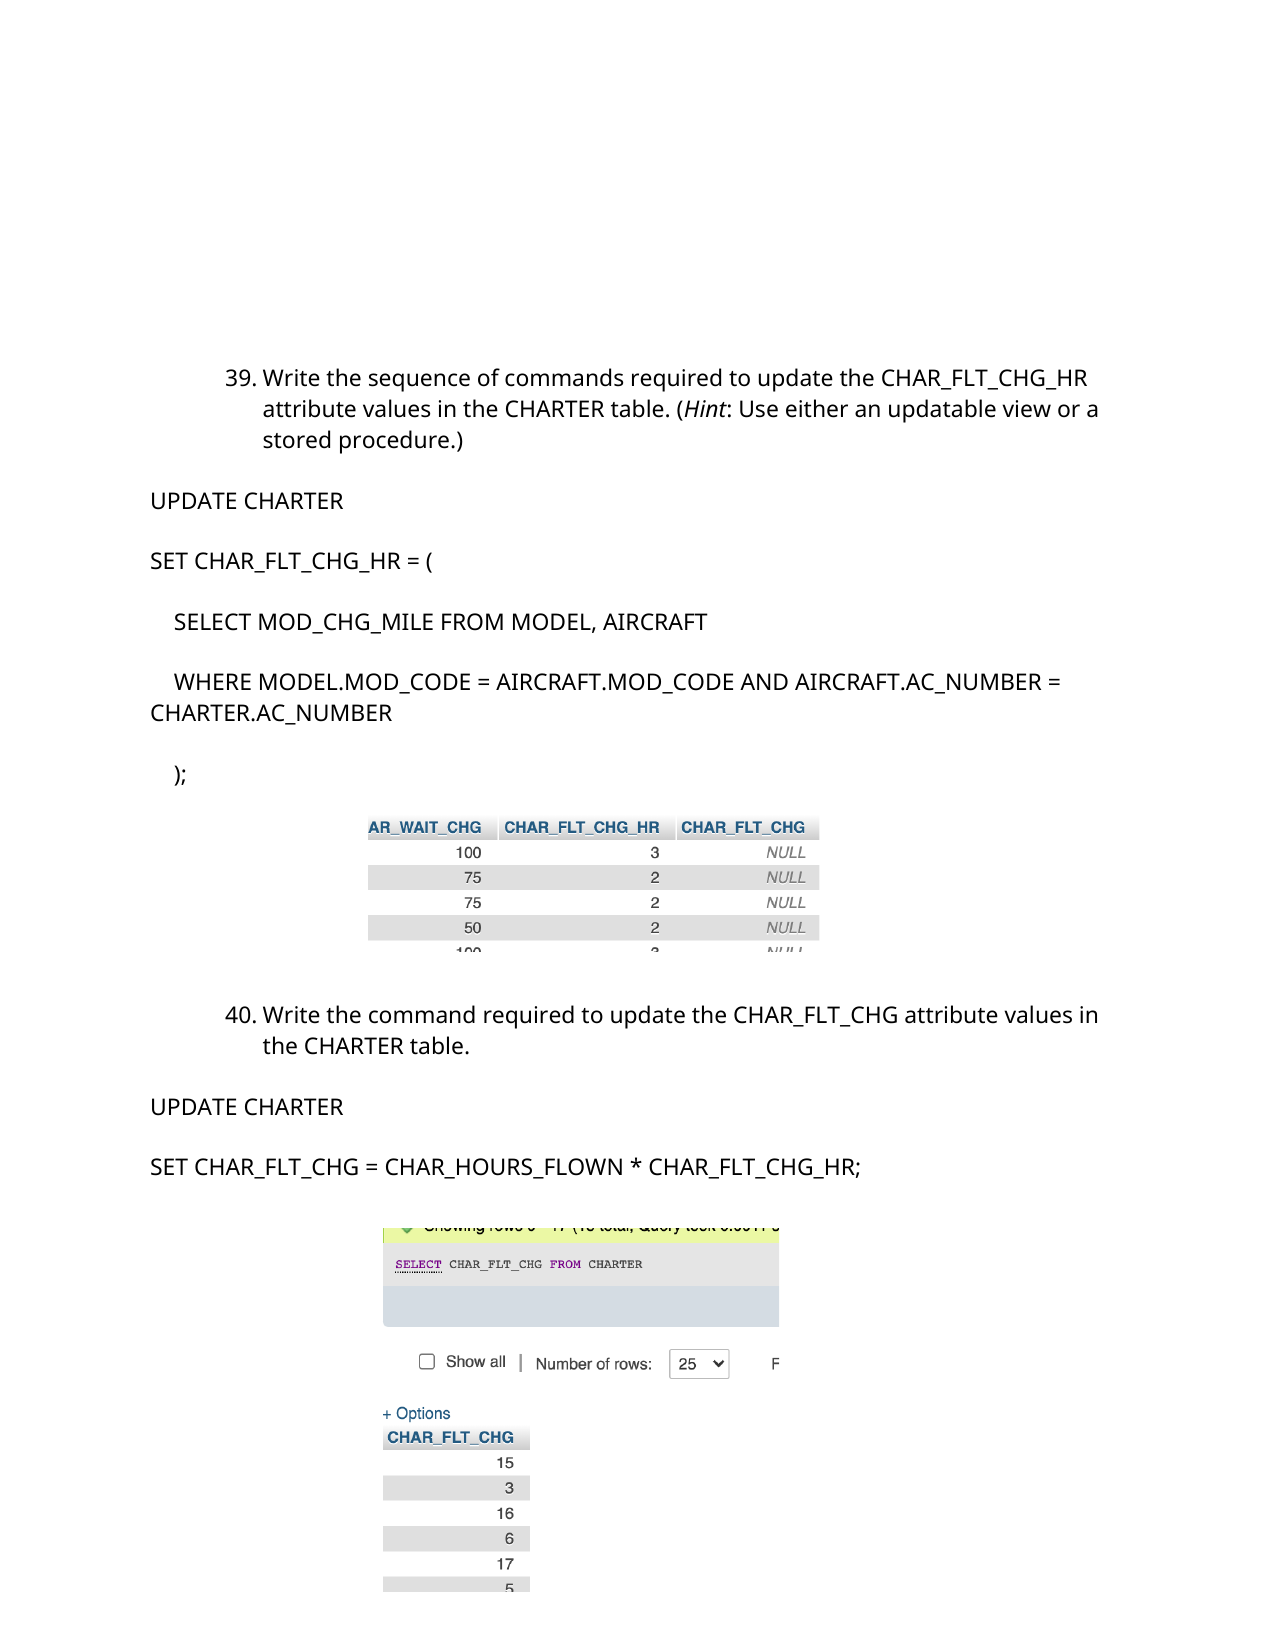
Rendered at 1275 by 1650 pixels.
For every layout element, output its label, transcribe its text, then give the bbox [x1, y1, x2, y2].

picture [368, 769, 820, 952]
list Write the command required to update the CHAR_FLT_CHG attribute values in the CHARTER table. [225, 999, 1125, 1062]
text SET CHAR_FLT_CHG = CHAR_HOURS_FLOWN * CHAR_FLT_CHG_HR; [150, 1151, 1125, 1182]
picture [362, 1228, 780, 1592]
text SET CHAR_FLT_CHG_HR = ( [150, 545, 1125, 576]
text UPDATE CHARTER [150, 1091, 1125, 1122]
text WHERE MODEL.MOD_CODE = AIRCRAFT.MOD_CODE AND AIRCRAFT.AC_NUMBER = CHARTER.AC_NUMBER [150, 666, 1125, 728]
text SELECT MOD_CHG_MILE FROM MODEL, AIRCRAFT [150, 605, 1125, 637]
text UPDATE CHARTER [150, 484, 1125, 516]
list Write the sequence of commands required to update the CHAR_FLT_CHG_HR attribute values in the CHARTER table. (Hint: Use either an updatable view or a stored procedure.) [225, 362, 1125, 455]
text ); [150, 757, 1125, 789]
